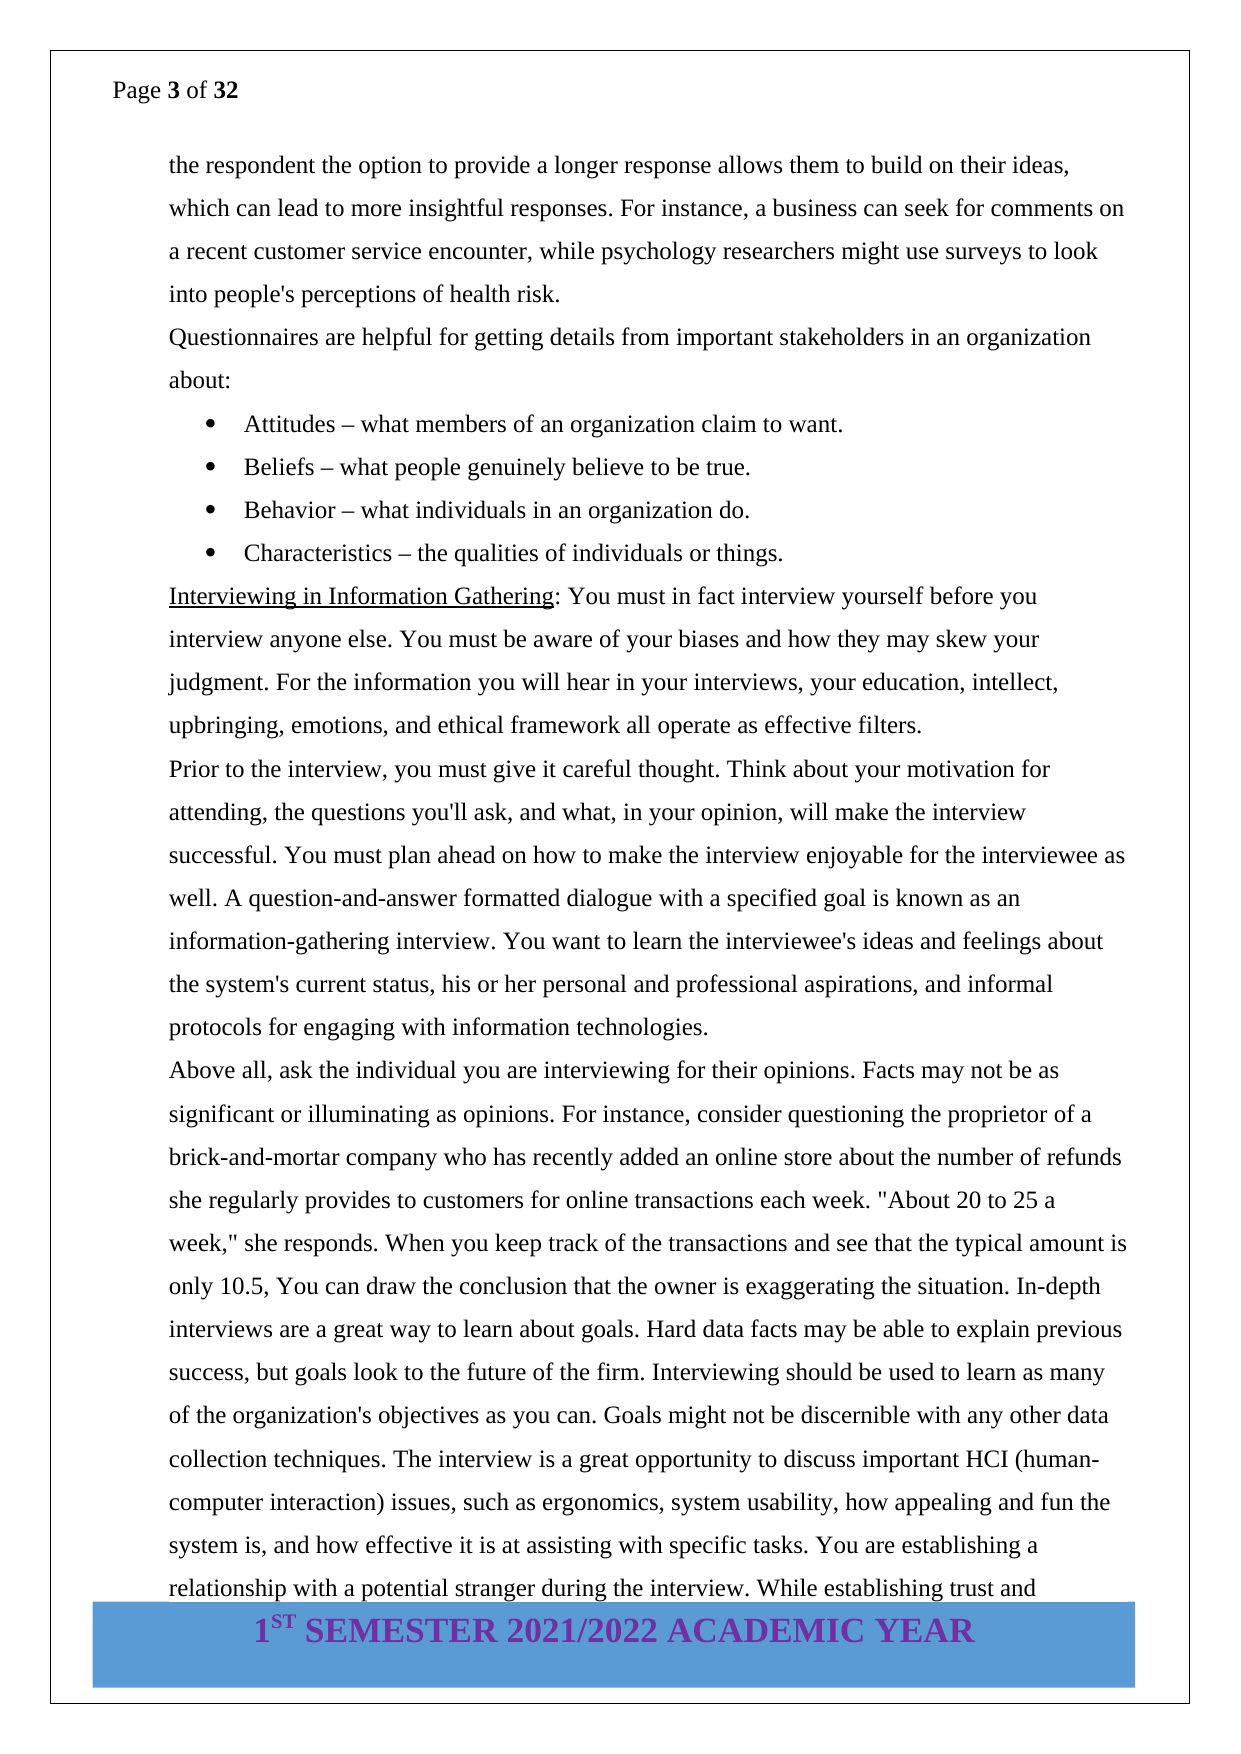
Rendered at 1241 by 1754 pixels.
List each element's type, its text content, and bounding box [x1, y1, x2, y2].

list Behavior – what individuals in an organization do. [206, 495, 1128, 524]
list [169, 150, 1128, 308]
list Questionnaires are helpful for getting details from important stakeholders in an organization about: [169, 322, 1128, 394]
list Characteristics – the qualities of individuals or things. [206, 538, 1128, 567]
list Beliefs – what people genuinely believe to be true. [206, 452, 1128, 481]
list Prior to the interview, you must give it careful thought. Think about your motivation for attending, the questions you'll ask, and what, in your opinion, will make the interview successful. You must plan ahead on how to make the interview enjoyable for the interviewee as well. A question-and-answer formatted dialogue with a specified goal is known as an information-gathering interview. You want to learn the interviewee's ideas and feelings about the system's current status, his or her personal and professional aspirations, and informal protocols for engaging with information technologies. [169, 754, 1128, 1041]
list Interviewing in Information Gathering: You must in fact interview yourself before you interview anyone else. You must be aware of your biases and how they may skew your judgment. For the information you will hear in your interviews, your education, intellect, upbringing, emotions, and ethical framework all operate as effective filters. [169, 581, 1128, 739]
list Attitudes – what members of an organization claim to want. [206, 409, 1128, 437]
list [169, 1056, 1128, 1602]
